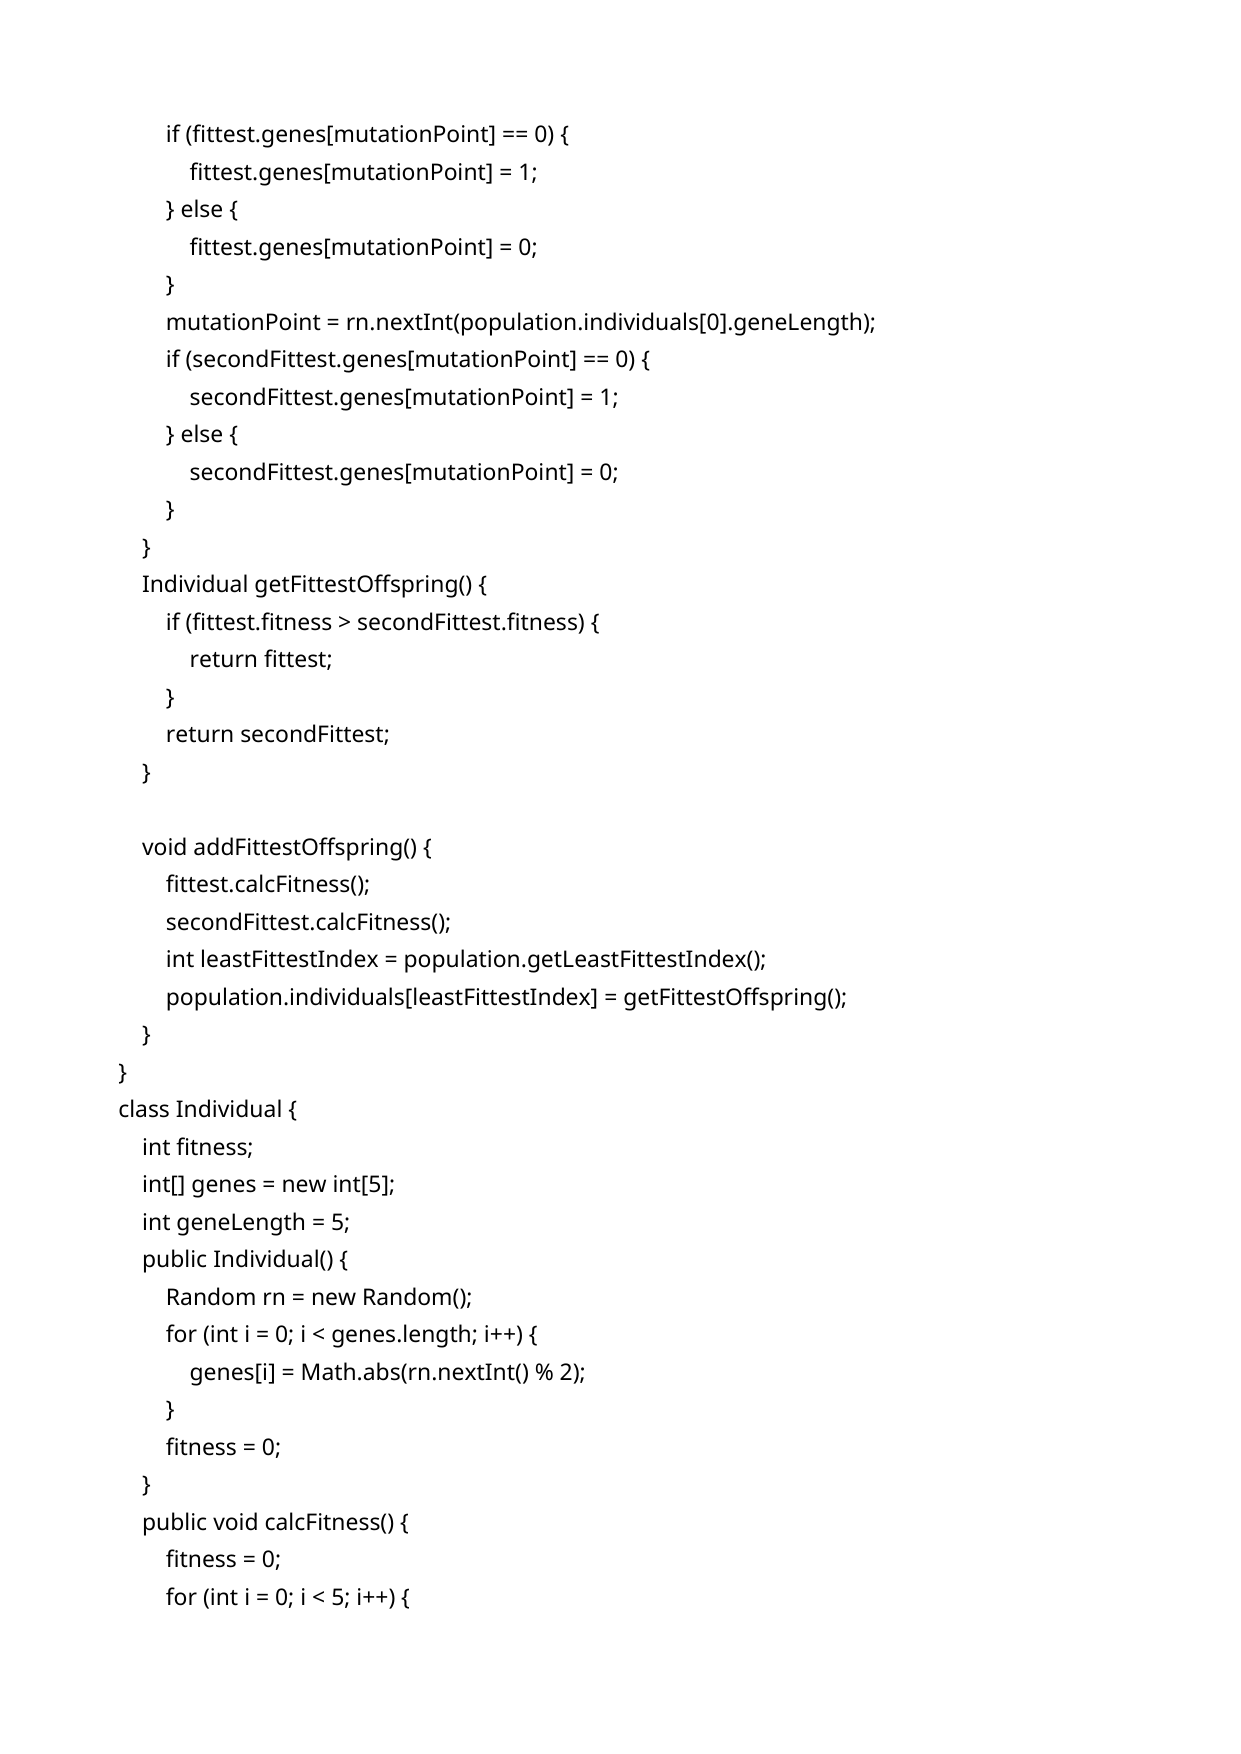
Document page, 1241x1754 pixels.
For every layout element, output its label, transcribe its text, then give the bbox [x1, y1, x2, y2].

text } [118, 531, 1122, 562]
text } [118, 1468, 1122, 1499]
text if (fittest.fitness > secondFittest.fitness) { [118, 606, 1122, 637]
text secondFittest.genes[mutationPoint] = 0; [118, 456, 1122, 487]
text void addFittestOffspring() { [118, 831, 1122, 862]
text } [118, 268, 1122, 299]
text class Individual { [118, 1093, 1122, 1124]
text fitness = 0; [118, 1431, 1122, 1462]
text for (int i = 0; i < 5; i++) { [118, 1581, 1122, 1612]
text } else { [118, 418, 1122, 449]
text } else { [118, 193, 1122, 224]
text int geneLength = 5; [118, 1206, 1122, 1237]
text mutationPoint = rn.nextInt(population.individuals[0].geneLength); [118, 306, 1122, 337]
text secondFittest.calcFitness(); [118, 906, 1122, 937]
text int fitness; [118, 1131, 1122, 1162]
text if (secondFittest.genes[mutationPoint] == 0) { [118, 343, 1122, 374]
text Random rn = new Random(); [118, 1281, 1122, 1312]
text fittest.calcFitness(); [118, 868, 1122, 899]
text public Individual() { [118, 1243, 1122, 1274]
text fittest.genes[mutationPoint] = 0; [118, 231, 1122, 262]
text if (fittest.genes[mutationPoint] == 0) { [118, 118, 1122, 149]
text return fittest; [118, 643, 1122, 674]
text } [118, 1018, 1122, 1049]
text } [118, 1056, 1122, 1087]
text population.individuals[leastFittestIndex] = getFittestOffspring(); [118, 981, 1122, 1012]
text } [118, 756, 1122, 787]
text int[] genes = new int[5]; [118, 1168, 1122, 1199]
text fitness = 0; [118, 1543, 1122, 1574]
text public void calcFitness() { [118, 1506, 1122, 1537]
text genes[i] = Math.abs(rn.nextInt() % 2); [118, 1356, 1122, 1387]
text fittest.genes[mutationPoint] = 1; [118, 156, 1122, 187]
text } [118, 493, 1122, 524]
text for (int i = 0; i < genes.length; i++) { [118, 1318, 1122, 1349]
text return secondFittest; [118, 718, 1122, 749]
text Individual getFittestOffspring() { [118, 568, 1122, 599]
text secondFittest.genes[mutationPoint] = 1; [118, 381, 1122, 412]
text } [118, 681, 1122, 712]
text } [118, 1393, 1122, 1424]
text int leastFittestIndex = population.getLeastFittestIndex(); [118, 943, 1122, 974]
